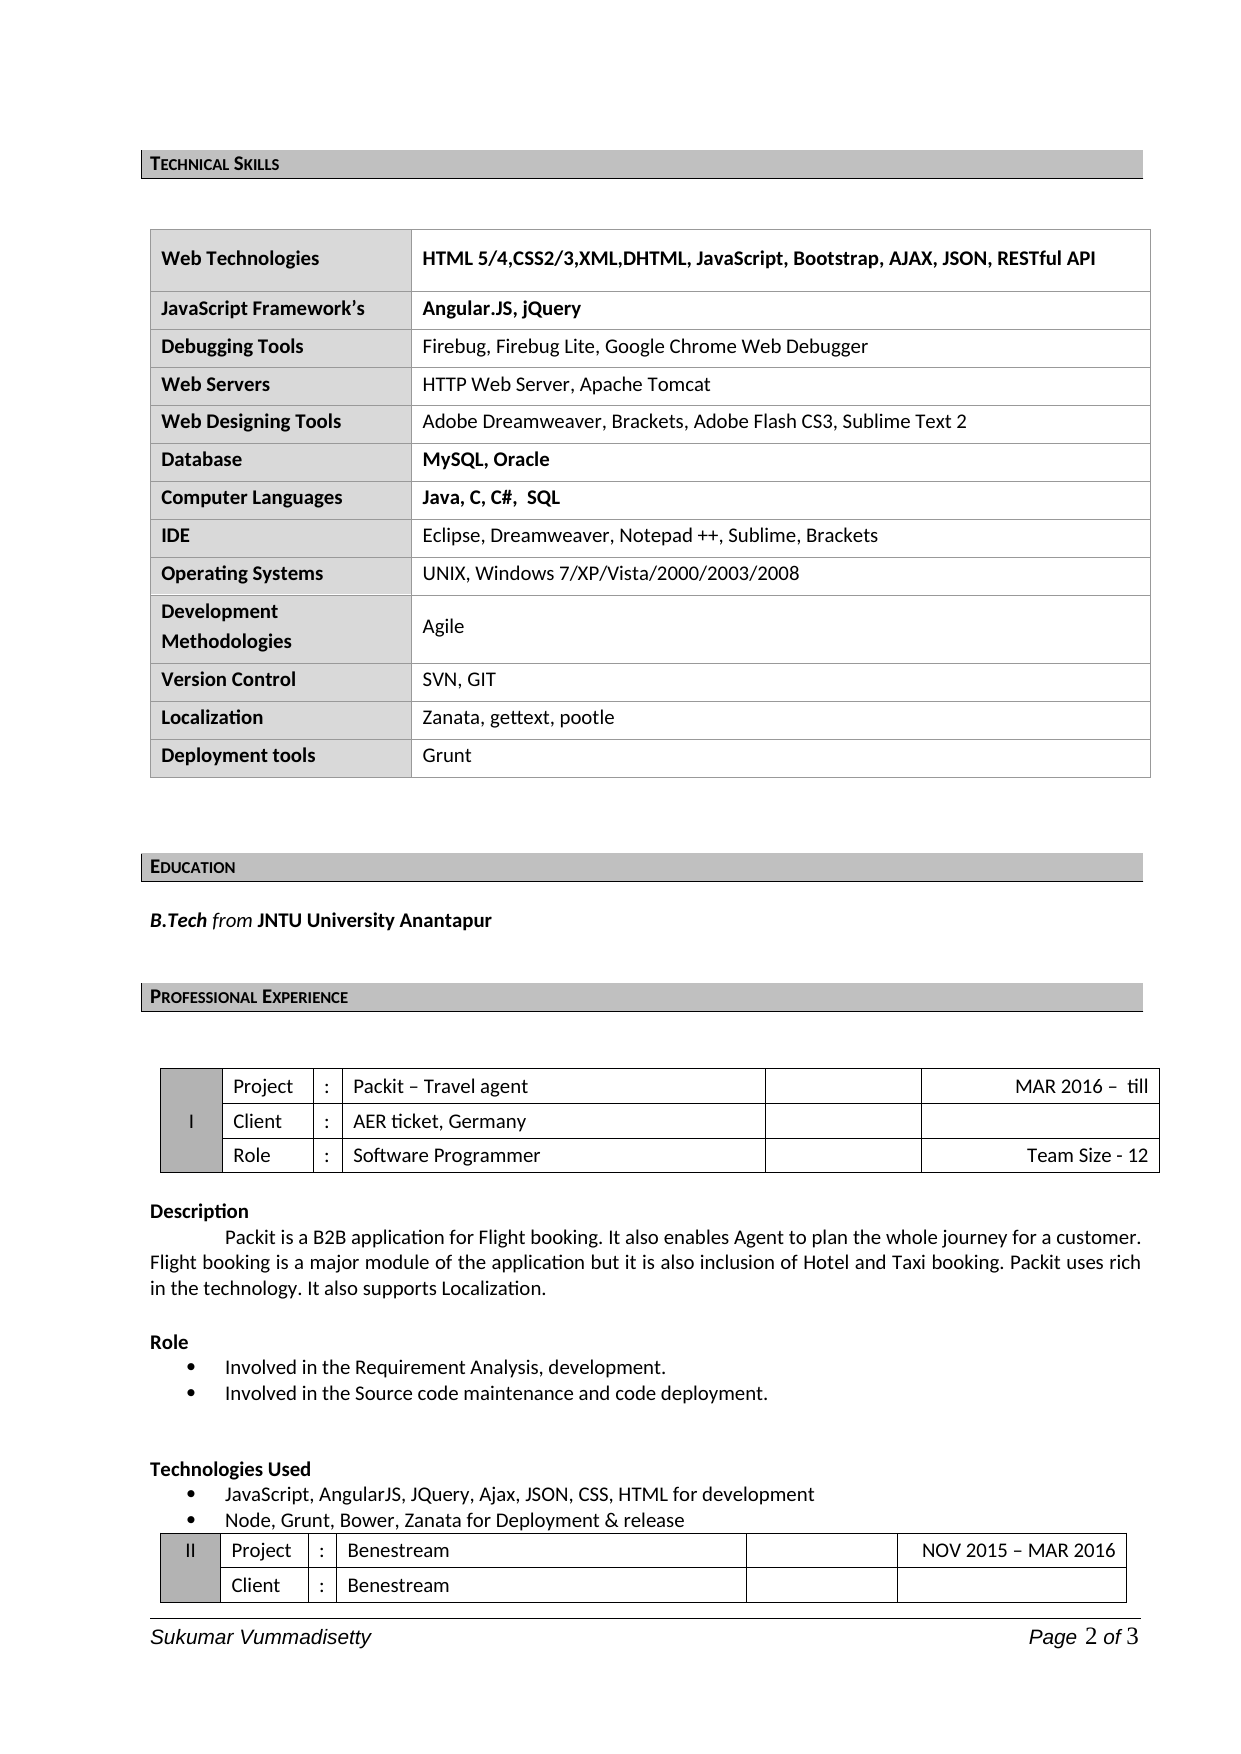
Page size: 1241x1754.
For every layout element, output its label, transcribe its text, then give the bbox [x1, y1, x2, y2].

table_cell Benestream [337, 1568, 746, 1602]
table_header [747, 1534, 897, 1567]
table_header Project [223, 1069, 313, 1103]
table_cell Firebug, Firebug Lite, Google Chrome Web Debugger [412, 330, 1150, 367]
table_cell Eclipse, Dreamweaver, Notepad ++, Sublime, Brackets [412, 520, 1150, 557]
text Packit is a B2B application for Flight booking. It also enables Agent to plan the whole journey for a customer. Flight booking is a major module of the application but it is also inclusion of Hotel and Taxi booking. Packit uses rich in the technology. It also supports Localization. [150, 1224, 1143, 1300]
table_cell Grunt [412, 740, 1150, 777]
table_cell JavaScript Framework’s [151, 292, 411, 329]
table_cell Version Control [151, 664, 411, 701]
list Involved in the Requirement Analysis, development. [187, 1354, 1143, 1380]
table_cell Database [151, 444, 411, 481]
table_cell MySQL, Oracle [412, 444, 1150, 481]
table_header : [309, 1534, 336, 1567]
text B.Tech from JNTU University Anantapur [150, 907, 1143, 932]
table_cell Role [223, 1139, 313, 1172]
table_header Packit – Travel agent [343, 1069, 765, 1103]
table_cell IDE [151, 520, 411, 557]
table_cell Web Servers [151, 368, 411, 405]
table_cell Adobe Dreamweaver, Brackets, Adobe Flash CS3, Sublime Text 2 [412, 406, 1150, 443]
table_cell Zanata, gettext, pootle [412, 702, 1150, 739]
table_cell Client [221, 1568, 308, 1602]
table_cell : [314, 1139, 342, 1172]
text Role [150, 1329, 1143, 1354]
table_cell Java, C, C#, SQL [412, 482, 1150, 519]
table_header MAR 2016 – till [922, 1069, 1159, 1103]
table_cell Angular.JS, jQuery [412, 292, 1150, 329]
text Technologies Used [150, 1456, 1143, 1482]
table_cell AER ticket, Germany [343, 1104, 765, 1137]
table_header HTML 5/4,CSS2/3,XML,DHTML, JavaScript, Bootstrap, AJAX, JSON, RESTful API [412, 230, 1150, 291]
table_cell [747, 1568, 897, 1602]
table_cell [922, 1104, 1159, 1137]
table_cell Deployment tools [151, 740, 411, 777]
table_cell Agile [412, 596, 1150, 663]
table_cell Computer Languages [151, 482, 411, 519]
table_cell Development Methodologies [151, 596, 411, 663]
table_header I [161, 1069, 222, 1172]
table_header NOV 2015 – MAR 2016 [898, 1534, 1126, 1567]
text Education [141, 853, 1143, 881]
table_cell Client [223, 1104, 313, 1137]
text Description [150, 1199, 1143, 1224]
list Involved in the Source code maintenance and code deployment. [187, 1380, 1143, 1405]
table_header [766, 1069, 921, 1103]
table_header II [161, 1534, 220, 1602]
table_cell UNIX, Windows 7/XP/Vista/2000/2003/2008 [412, 558, 1150, 594]
table_cell SVN, GIT [412, 664, 1150, 701]
table_cell Debugging Tools [151, 330, 411, 367]
table_cell HTTP Web Server, Apache Tomcat [412, 368, 1150, 405]
table_cell [766, 1139, 921, 1172]
table_header Benestream [337, 1534, 746, 1567]
table_cell [766, 1104, 921, 1137]
table_cell Localization [151, 702, 411, 739]
table_header Project [221, 1534, 308, 1567]
list JavaScript, AngularJS, JQuery, Ajax, JSON, CSS, HTML for development [187, 1482, 1143, 1507]
table_header : [314, 1069, 342, 1103]
table_cell Operating Systems [151, 558, 411, 594]
list Node, Grunt, Bower, Zanata for Deployment & release [187, 1507, 1143, 1532]
table_cell : [314, 1104, 342, 1137]
table_cell [898, 1568, 1126, 1602]
table_cell Web Designing Tools [151, 406, 411, 443]
table_header Web Technologies [151, 230, 411, 291]
text Professional Experience [142, 983, 1143, 1011]
table_cell Software Programmer [343, 1139, 765, 1172]
table_cell Team Size - 12 [922, 1139, 1159, 1172]
table_cell : [309, 1568, 336, 1602]
text Technical Skills [142, 150, 1143, 178]
